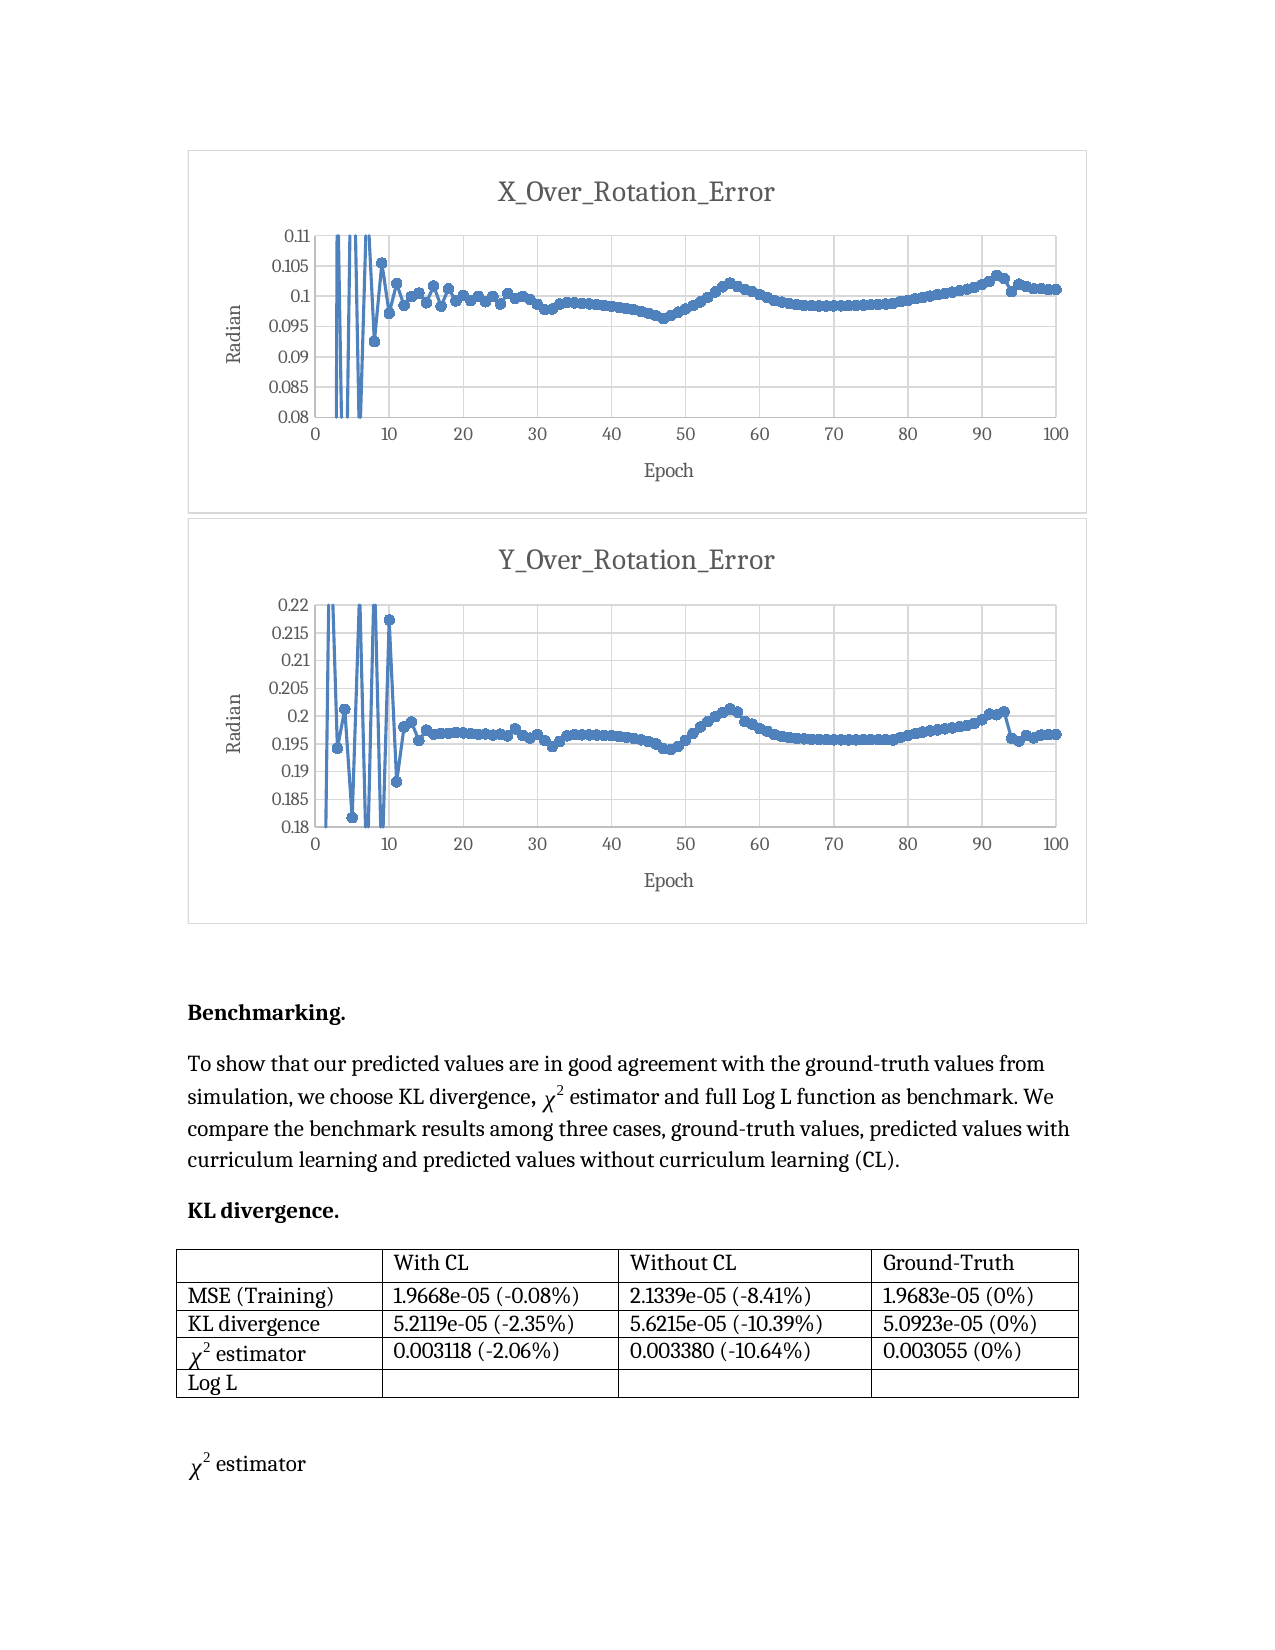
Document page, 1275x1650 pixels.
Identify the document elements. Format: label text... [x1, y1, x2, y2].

table_header Ground-Truth [872, 1250, 1078, 1282]
table_cell Log L [177, 1370, 382, 1397]
text KL divergence. [187, 1197, 1087, 1224]
table_header With CL [383, 1250, 618, 1282]
table_cell 0.003118 (-2.06%) [383, 1338, 618, 1369]
table_cell 0.003380 (-10.64%) [619, 1338, 871, 1369]
text Benchmarking. [187, 1000, 1087, 1026]
table_cell [872, 1370, 1078, 1397]
table_cell 5.6215e-05 (-10.39%) [619, 1311, 871, 1337]
table_cell 1.9668e-05 (-0.08%) [383, 1283, 618, 1309]
table_cell [619, 1370, 871, 1397]
text To show that our predicted values are in good agreement with the ground-truth values from simulation, we choose KL divergence, estimator and full Log L function as benchmark. We compare the benchmark results among three cases, ground-truth values, predicted values with curriculum learning and predicted values without curriculum learning (CL). [187, 1051, 1087, 1173]
table_header [177, 1250, 382, 1282]
table_cell MSE (Training) [177, 1283, 382, 1309]
table_cell estimator [177, 1338, 382, 1369]
table_cell 1.9683e-05 (0%) [872, 1283, 1078, 1309]
table_cell 5.2119e-05 (-2.35%) [383, 1311, 618, 1337]
table_cell 2.1339e-05 (-8.41%) [619, 1283, 871, 1309]
table_cell 0.003055 (0%) [872, 1338, 1078, 1369]
table_cell 5.0923e-05 (0%) [872, 1311, 1078, 1337]
table_header Without CL [619, 1250, 871, 1282]
table_cell KL divergence [177, 1311, 382, 1337]
text estimator [187, 1449, 1087, 1480]
table_cell [383, 1370, 618, 1397]
